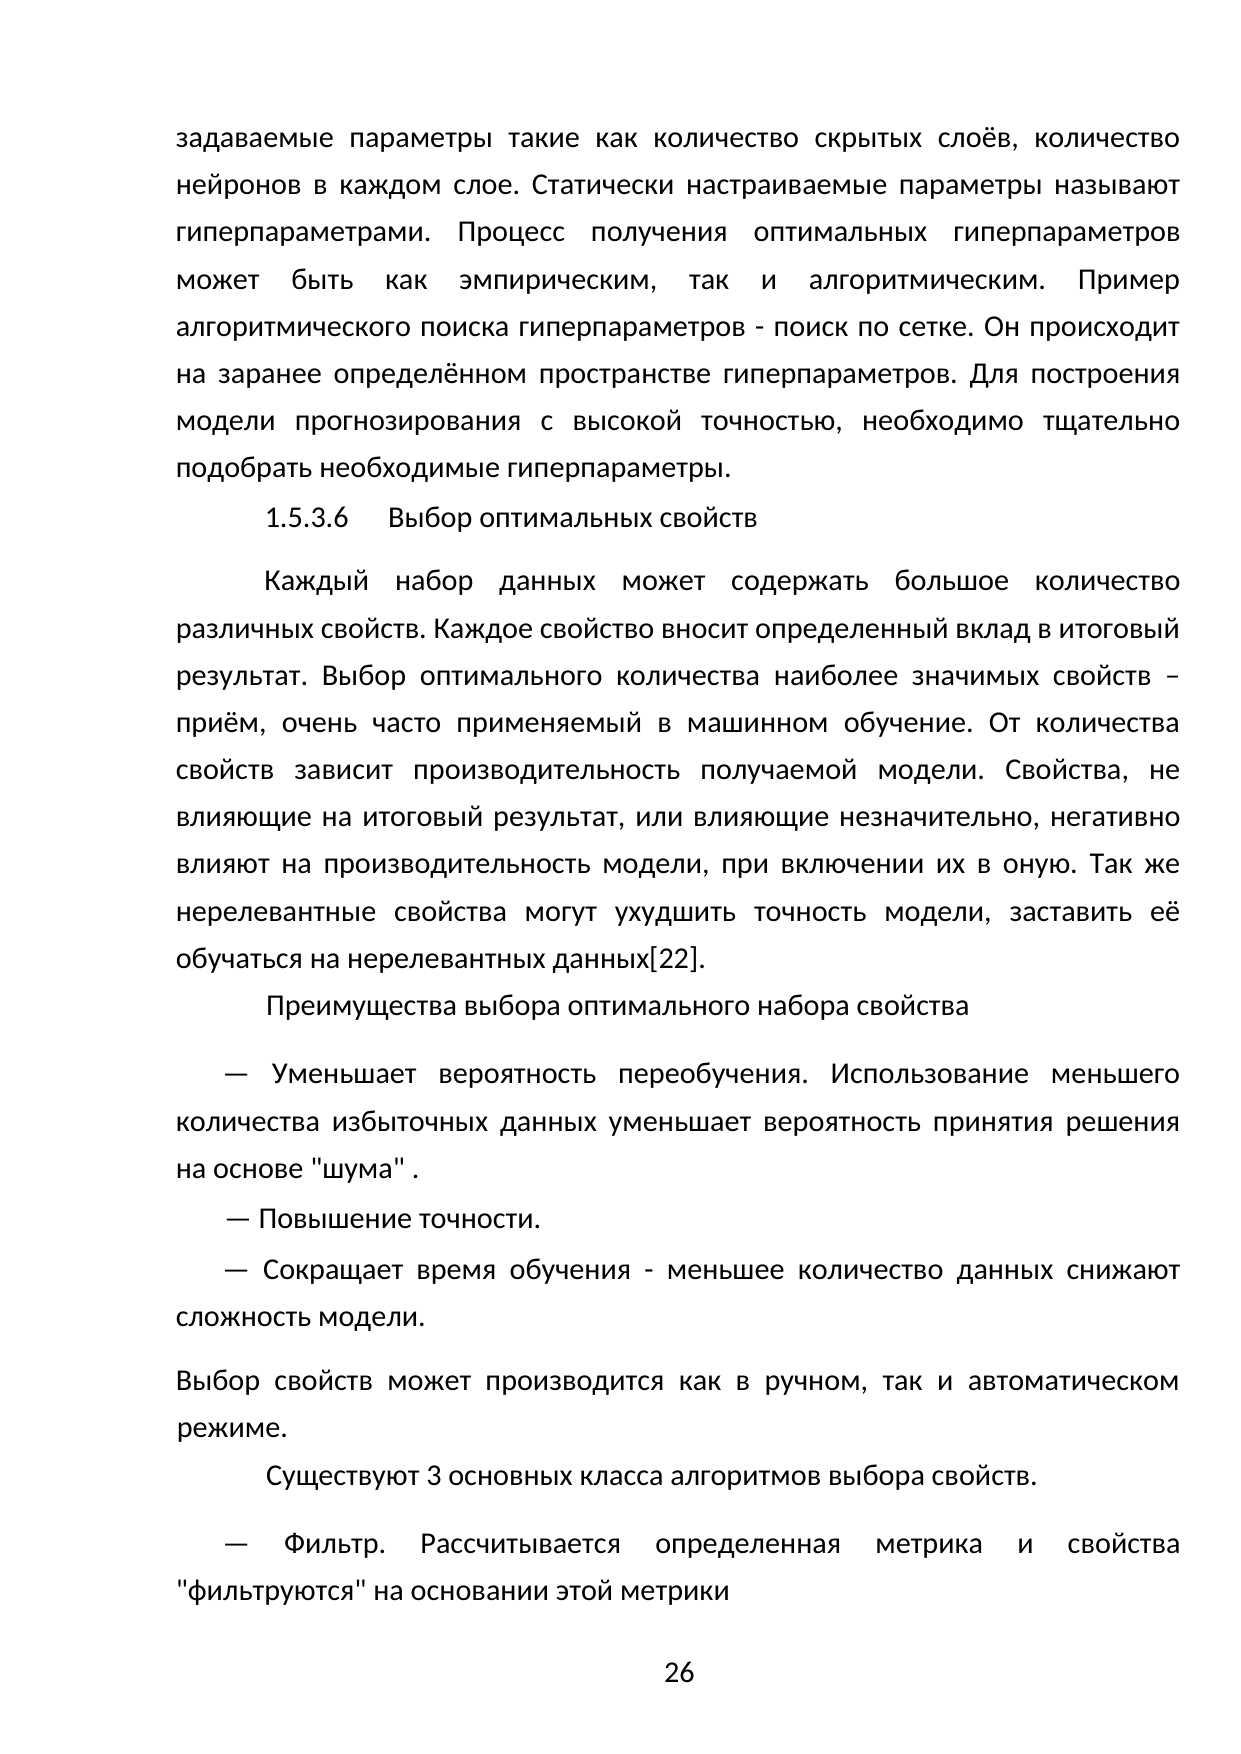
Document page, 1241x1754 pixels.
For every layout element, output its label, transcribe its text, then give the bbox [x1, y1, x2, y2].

subtitle 1.5.3.6 Выбор оптимальных свойств [177, 498, 1181, 535]
text — Сокращает время обучения - меньшее количество данных снижают сложность модели. [176, 1250, 1181, 1334]
text — Уменьшает вероятность переобучения. Использование меньшего количества избыточных данных уменьшает вероятность принятия решения на основе "шума" . [176, 1054, 1181, 1186]
text Каждый набор данных может содержать большое количество различных свойств. Каждое свойство вносит определенный вклад в итоговый результат. Выбор оптимального количества наиболее значимых свойств – приём, очень часто применяемый в машинном обучение. От количества свойств зависит производительность получаемой модели. Свойства, не влияющие на итоговый результат, или влияющие незначительно, негативно влияют на производительность модели, при включении их в оную. Так же нерелевантные свойства могут ухудшить точность модели, заставить её обучаться на нерелевантных данных[22]. [176, 561, 1181, 976]
text Существуют 3 основных класса алгоритмов выбора свойств. [266, 1456, 1181, 1492]
text — Фильтр. Рассчитывается определенная метрика и свойства "фильтруются" на основании этой метрики [176, 1524, 1181, 1608]
text Преимущества выбора оптимального набора свойства [266, 986, 1181, 1023]
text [176, 118, 1181, 485]
text Выбор свойств может производится как в ручном, так и автоматическом режиме. [176, 1361, 1181, 1445]
text — Повышение точности. [224, 1199, 1181, 1236]
